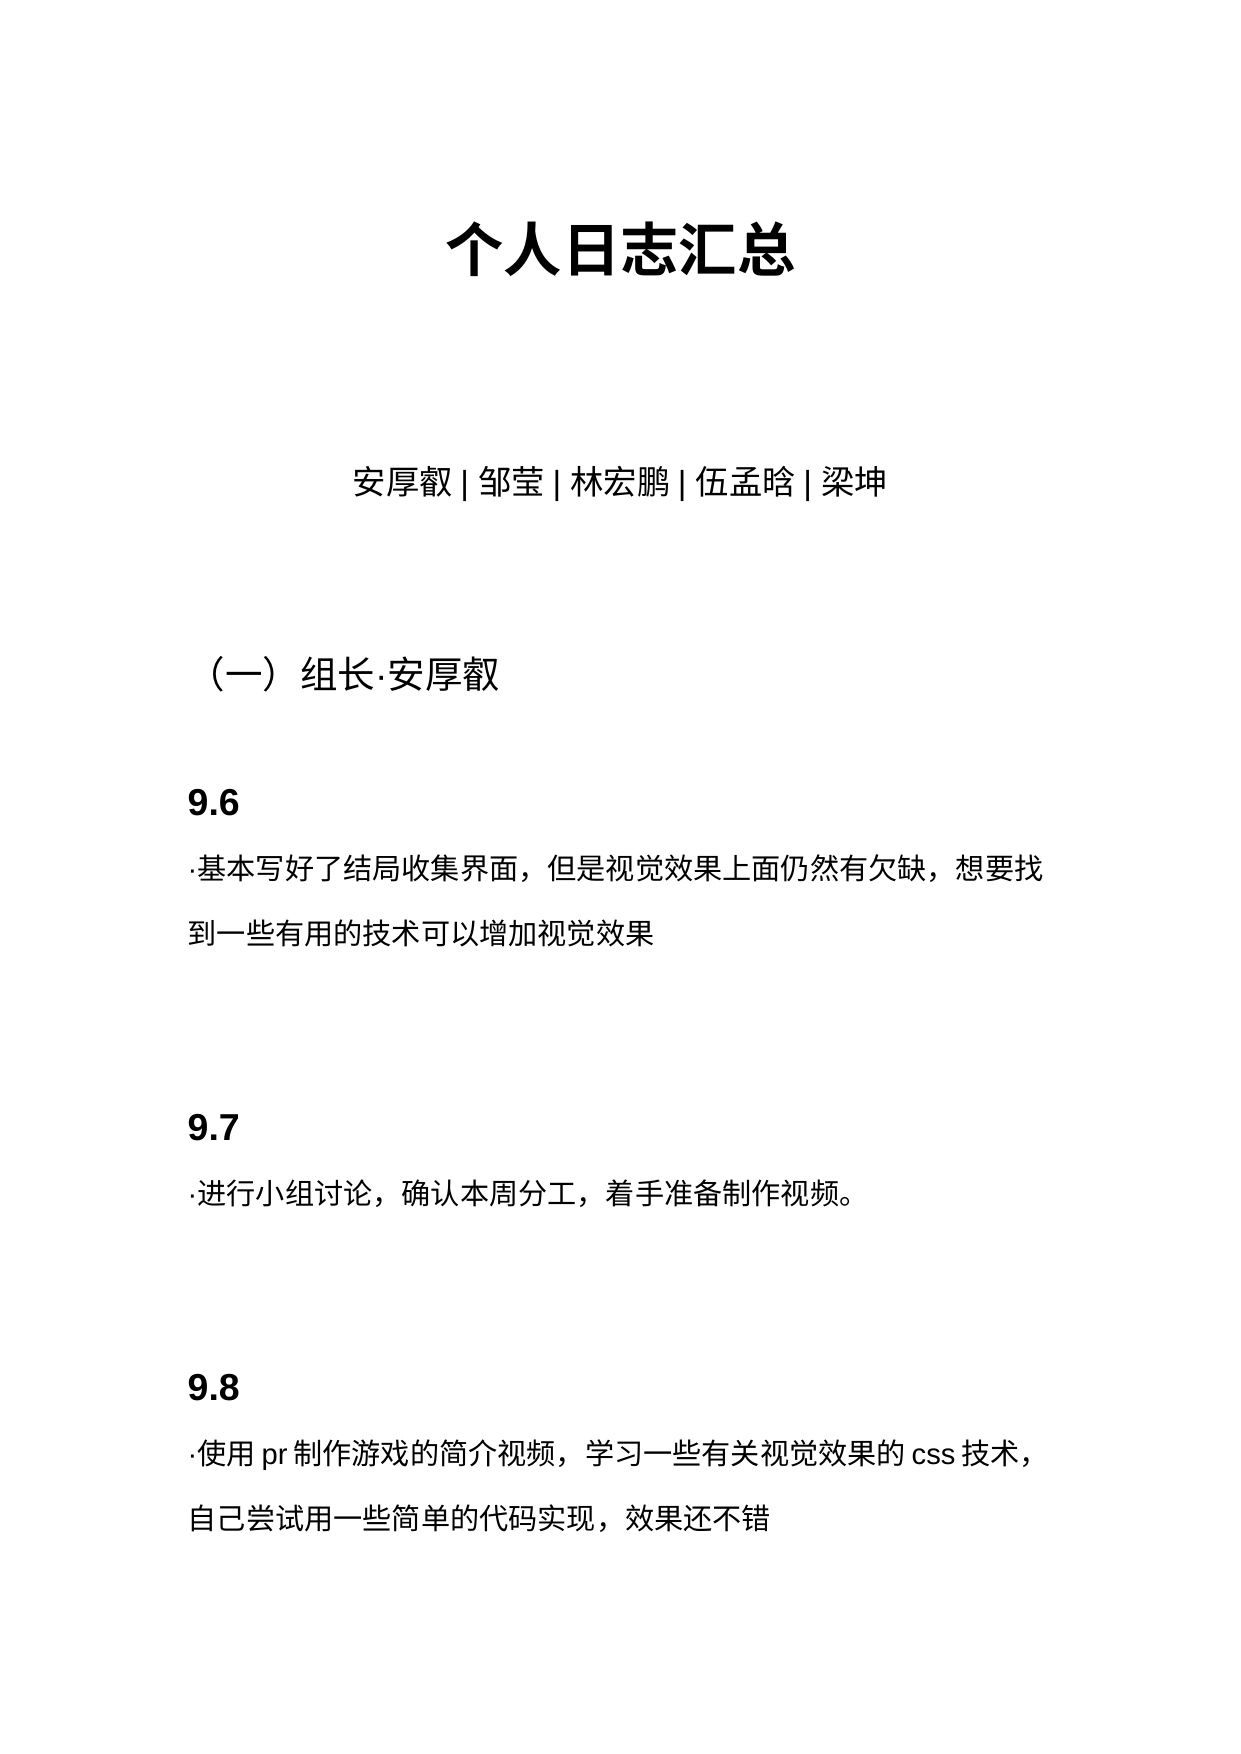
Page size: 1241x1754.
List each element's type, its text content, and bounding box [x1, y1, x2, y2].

list ·基本写好了结局收集界面，但是视觉效果上面仍然有欠缺，想要找到一些有用的技术可以增加视觉效果 [187, 834, 1053, 964]
list ·使用pr制作游戏的简介视频，学习一些有关视觉效果的css技术，自己尝试用一些简单的代码实现，效果还不错 [187, 1419, 1053, 1549]
list 9.7 [187, 1094, 1053, 1159]
list 9.6 [187, 769, 1053, 834]
subtitle 安厚叡 | 邹莹 | 林宏鹏 | 伍孟晗 | 梁坤 [187, 447, 1053, 512]
list 9.8 [187, 1354, 1053, 1419]
list 组长·安厚叡 [144, 639, 1053, 704]
subtitle 个人日志汇总 [187, 197, 1053, 295]
list ·进行小组讨论，确认本周分工，着手准备制作视频。 [187, 1159, 1053, 1224]
